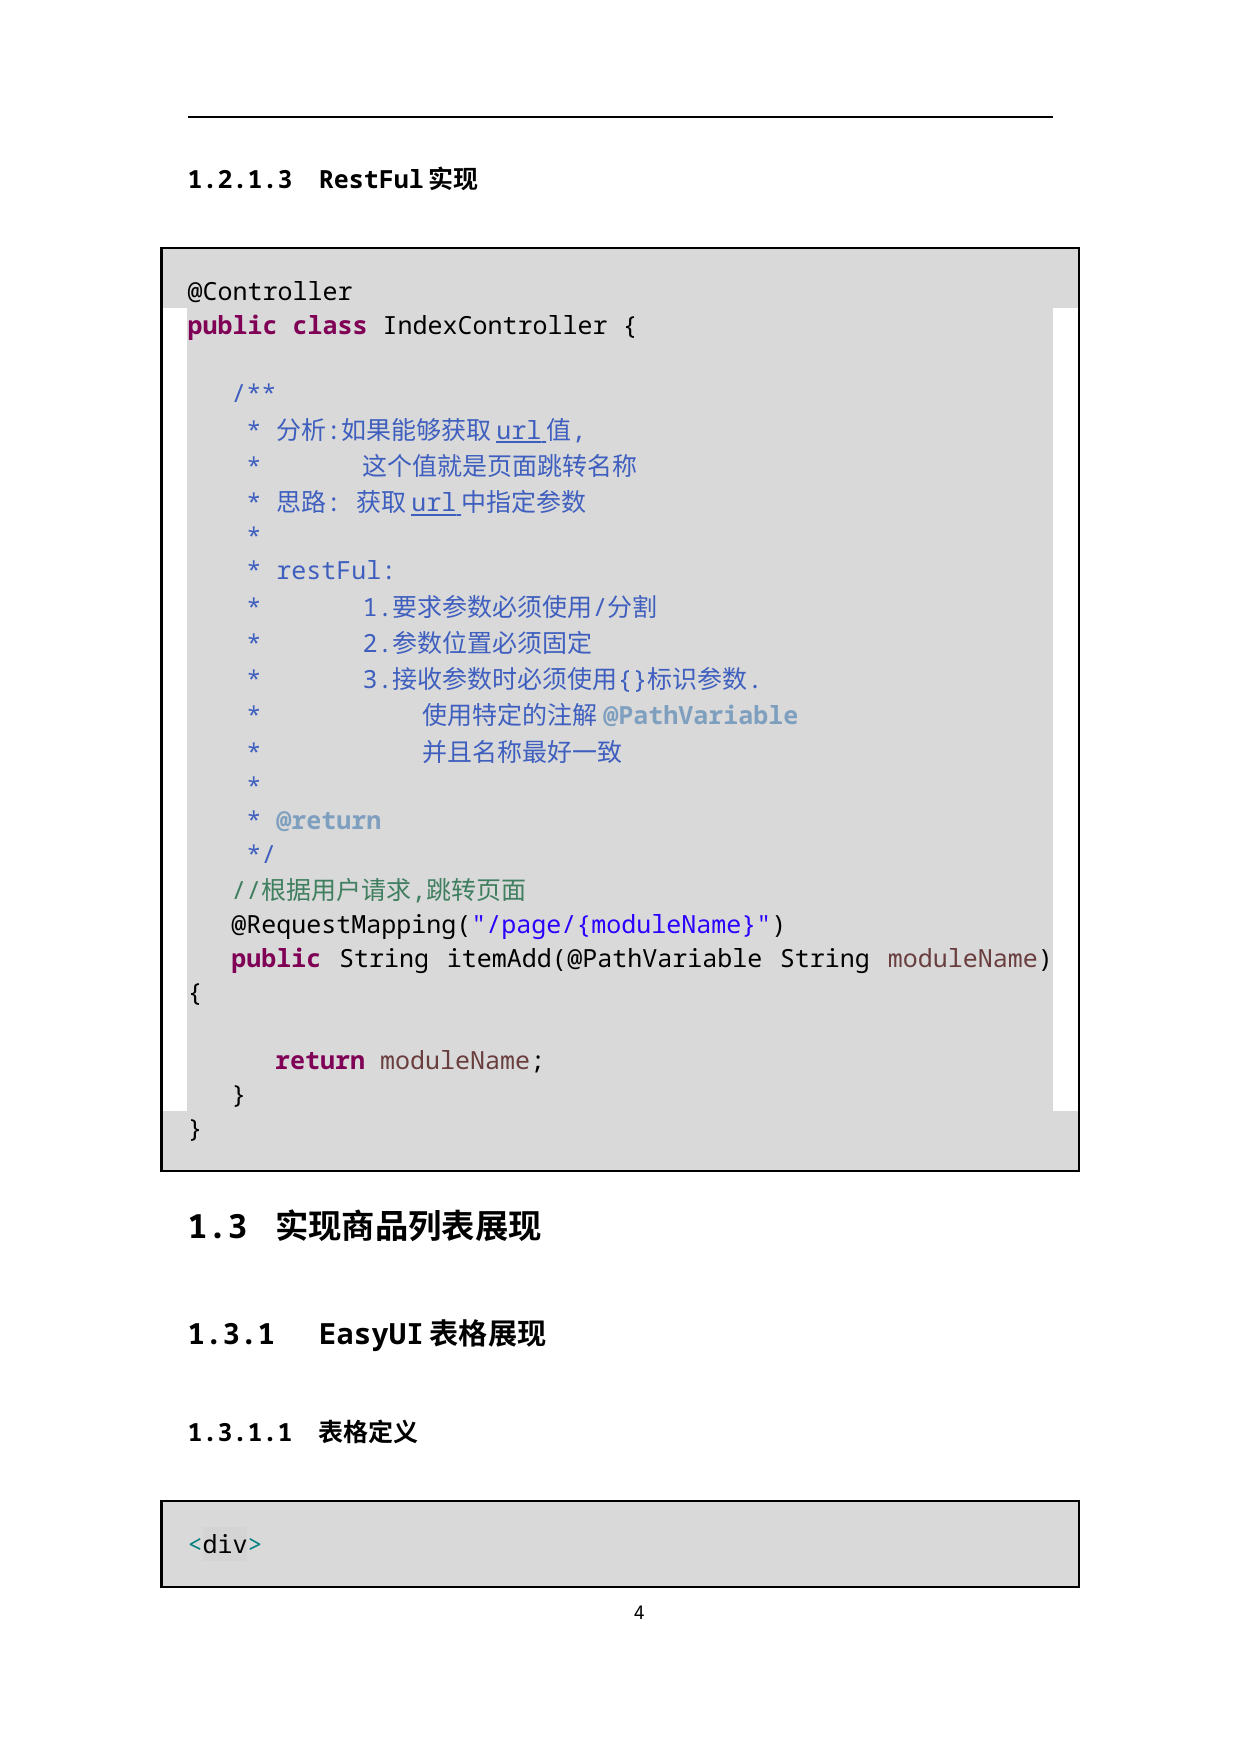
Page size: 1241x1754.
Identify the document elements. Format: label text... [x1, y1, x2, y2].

text return moduleName; [187, 1043, 1053, 1077]
text * 3.接收参数时必须使用{}标识参数. [187, 659, 1053, 696]
text * [187, 519, 1053, 553]
text * [187, 768, 1053, 802]
text * restFul: [187, 553, 1053, 587]
subtitle EasyUI表格展现 [187, 1310, 1053, 1353]
text public String itemAdd(@PathVariable String moduleName) { [187, 941, 1053, 1009]
text * 思路: 获取url中指定参数 [187, 483, 1053, 519]
text /** [187, 376, 1053, 410]
text public class IndexController { [187, 308, 1053, 342]
text @Controller [163, 249, 1078, 308]
text * 1.要求参数必须使用/分割 [187, 587, 1053, 623]
text * 并且名称最好一致 [187, 732, 1053, 768]
text @RequestMapping("/page/{moduleName}") [187, 907, 1053, 941]
subtitle 表格定义 [187, 1413, 1053, 1449]
subtitle RestFul实现 [187, 160, 1053, 196]
text * 2.参数位置必须固定 [187, 623, 1053, 659]
text * 这个值就是页面跳转名称 [187, 446, 1053, 483]
text * 使用特定的注解 @PathVariable [187, 696, 1053, 732]
text //根据用户请求,跳转页面 [187, 871, 1053, 907]
text } [163, 1084, 1078, 1170]
text * @return [187, 802, 1053, 836]
text <div> [163, 1502, 1078, 1586]
text */ [187, 836, 1053, 871]
subtitle 实现商品列表展现 [187, 1199, 1053, 1248]
text * 分析:如果能够获取url值, [187, 410, 1053, 446]
